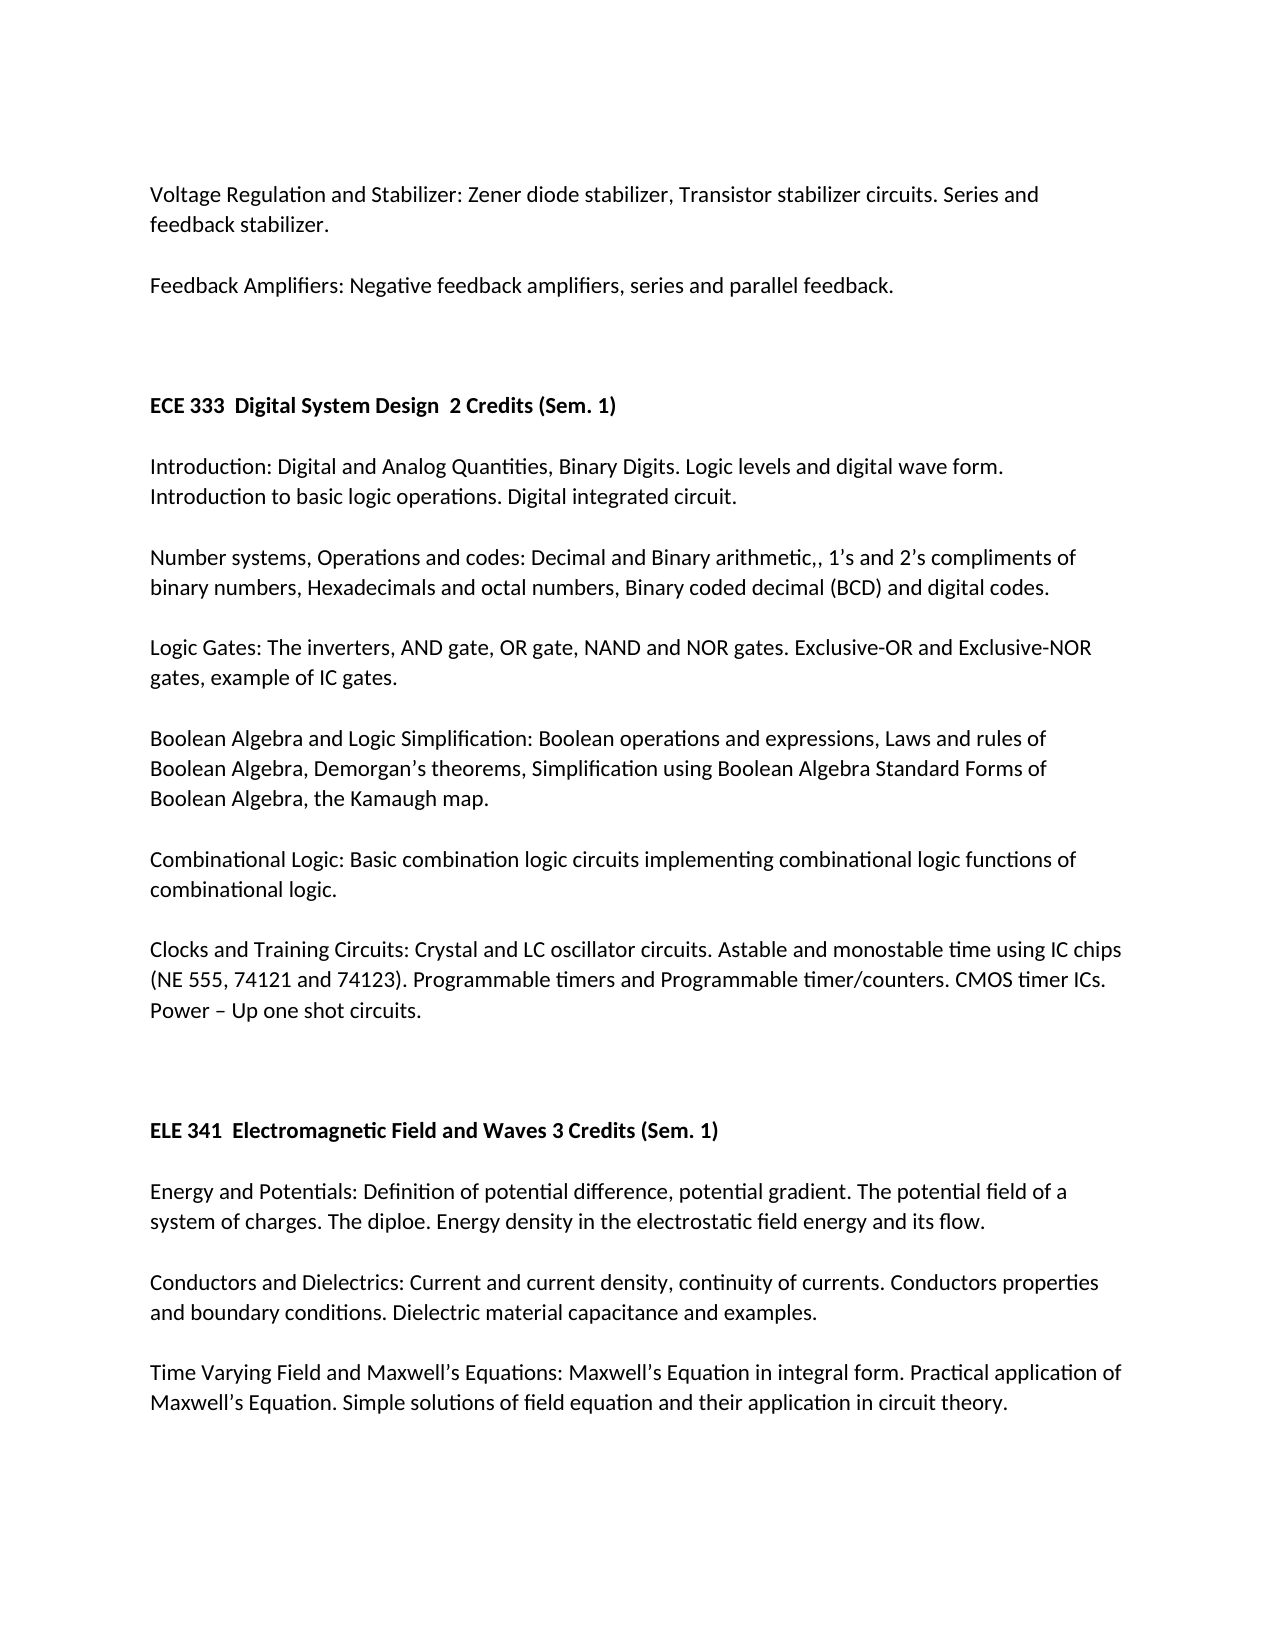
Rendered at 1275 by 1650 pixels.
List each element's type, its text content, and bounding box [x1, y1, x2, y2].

text Boolean Algebra and Logic Simplification: Boolean operations and expressions, Laws and rules of Boolean Algebra, Demorgan’s theorems, Simplification using Boolean Algebra Standard Forms of Boolean Algebra, the Kamaugh map. [150, 724, 1125, 812]
text Combinational Logic: Basic combination logic circuits implementing combinational logic functions of combinational logic. [150, 845, 1125, 903]
text Number systems, Operations and codes: Decimal and Binary arithmetic,, 1’s and 2’s compliments of binary numbers, Hexadecimals and octal numbers, Binary coded decimal (BCD) and digital codes. [150, 543, 1125, 601]
text Time Varying Field and Maxwell’s Equations: Maxwell’s Equation in integral form. Practical application of Maxwell’s Equation. Simple solutions of field equation and their application in circuit theory. [150, 1358, 1125, 1417]
text Feedback Amplifiers: Negative feedback amplifiers, series and parallel feedback. [150, 271, 1125, 299]
text Energy and Potentials: Definition of potential difference, potential gradient. The potential field of a system of charges. The diploe. Energy density in the electrostatic field energy and its flow. [150, 1177, 1125, 1235]
text Logic Gates: The inverters, AND gate, OR gate, NAND and NOR gates. Exclusive-OR and Exclusive-NOR gates, example of IC gates. [150, 633, 1125, 692]
text Introduction: Digital and Analog Quantities, Binary Digits. Logic levels and digital wave form. Introduction to basic logic operations. Digital integrated circuit. [150, 452, 1125, 510]
text Conductors and Dielectrics: Current and current density, continuity of currents. Conductors properties and boundary conditions. Dielectric material capacitance and examples. [150, 1268, 1125, 1326]
text Clocks and Training Circuits: Crystal and LC oscillator circuits. Astable and monostable time using IC chips (NE 555, 74121 and 74123). Programmable timers and Programmable timer/counters. CMOS timer ICs. Power – Up one shot circuits. [150, 935, 1125, 1024]
text Voltage Regulation and Stabilizer: Zener diode stabilizer, Transistor stabilizer circuits. Series and feedback stabilizer. [150, 180, 1125, 238]
text ELE 341 Electromagnetic Field and Waves 3 Credits (Sem. 1) [150, 1117, 1125, 1145]
text ECE 333 Digital System Design 2 Credits (Sem. 1) [150, 392, 1125, 420]
